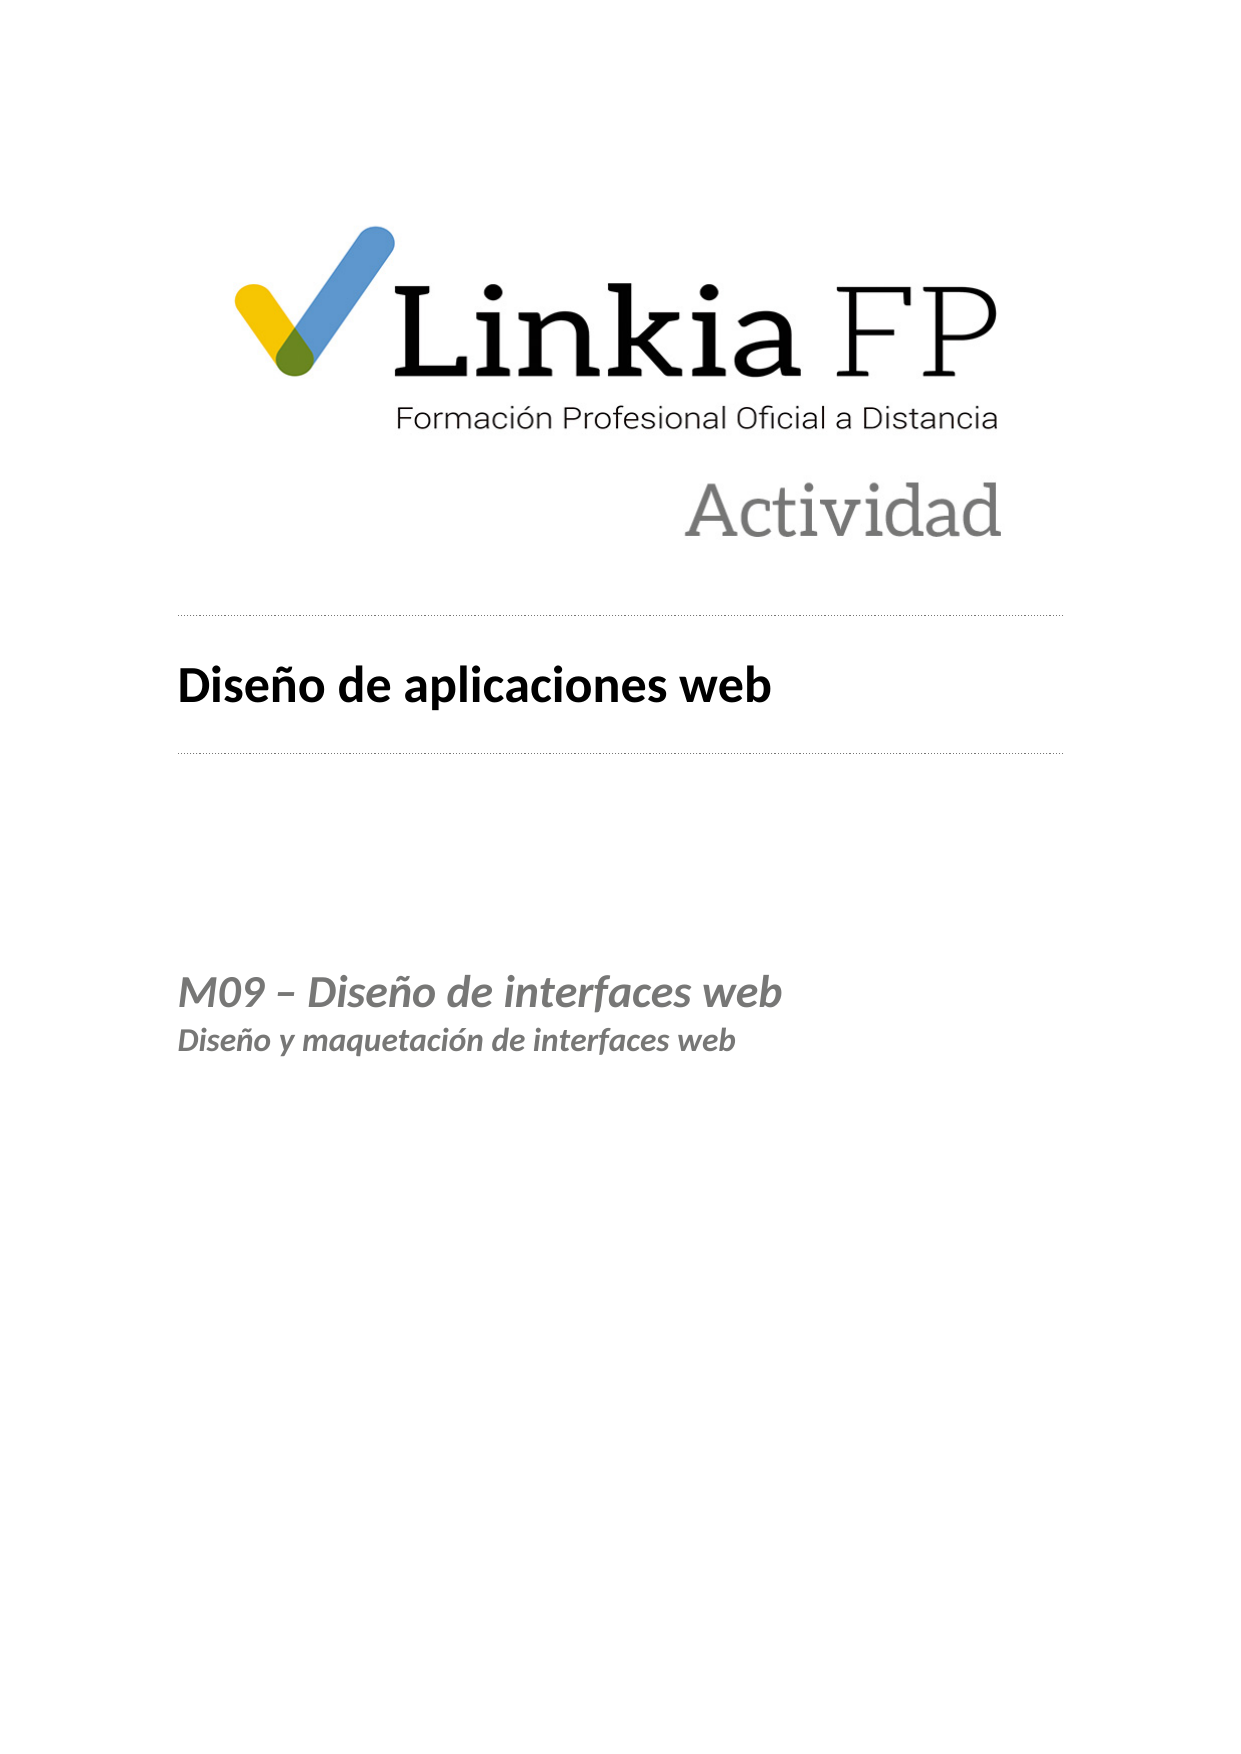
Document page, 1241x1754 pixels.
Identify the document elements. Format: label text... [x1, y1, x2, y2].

text M09 – Diseño de interfaces web [177, 963, 1063, 1019]
text Diseño y maquetación de interfaces web [177, 1019, 1063, 1059]
picture [0, 129, 1237, 549]
text Diseño de aplicaciones web [177, 651, 1063, 715]
